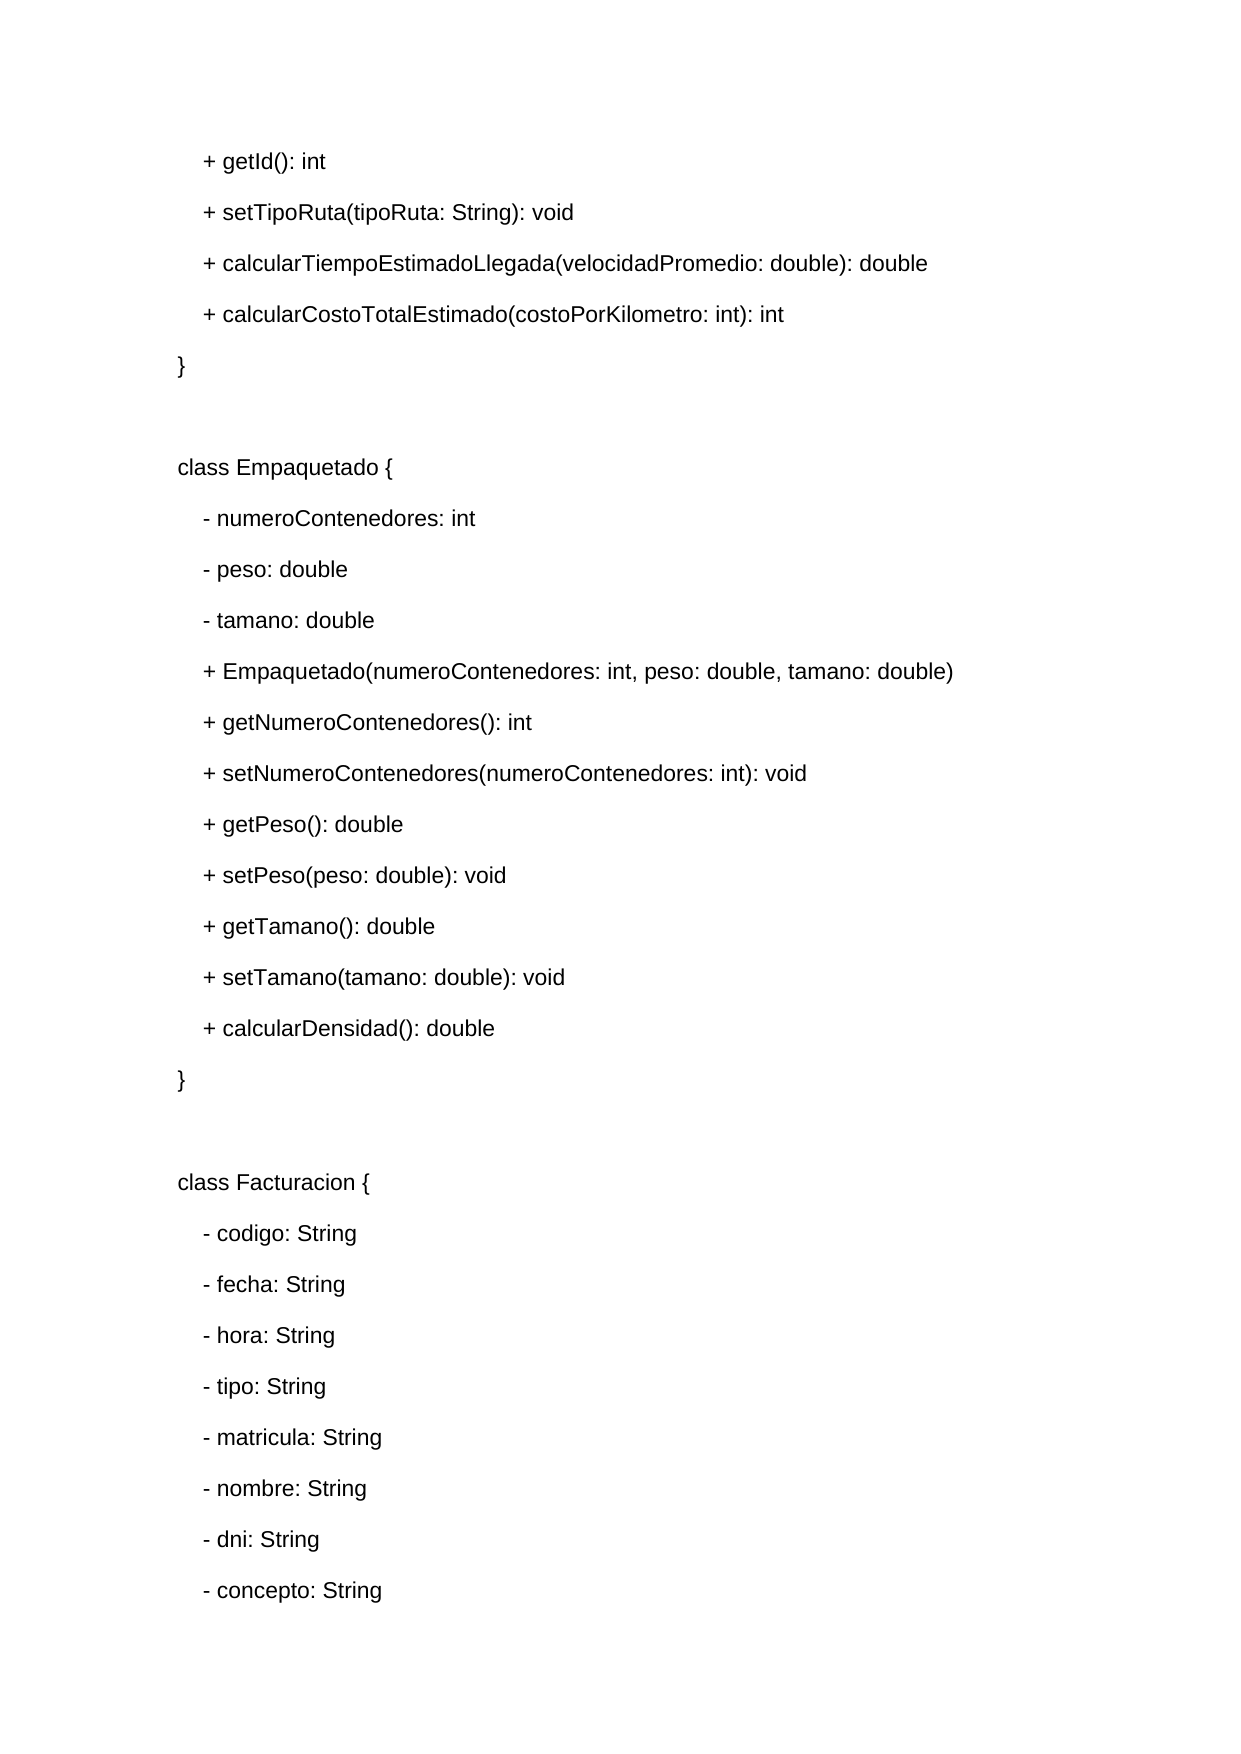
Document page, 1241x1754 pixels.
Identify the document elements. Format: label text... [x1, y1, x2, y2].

text class Facturacion { [177, 1168, 1063, 1195]
text + setPeso(peso: double): void [177, 862, 1063, 888]
text + setTipoRuta(tipoRuta: String): void [177, 199, 1063, 225]
text + setNumeroContenedores(numeroContenedores: int): void [177, 760, 1063, 786]
text - hora: String [177, 1322, 1063, 1348]
text - concepto: String [177, 1577, 1063, 1603]
text - codigo: String [177, 1219, 1063, 1246]
text - dni: String [177, 1526, 1063, 1552]
text + calcularTiempoEstimadoLlegada(velocidadPromedio: double): double [177, 250, 1063, 276]
text - tamano: double [177, 607, 1063, 633]
text } [177, 352, 1063, 378]
text + calcularCostoTotalEstimado(costoPorKilometro: int): int [177, 301, 1063, 327]
text - matricula: String [177, 1424, 1063, 1450]
text + getTamano(): double [177, 913, 1063, 939]
text - nombre: String [177, 1475, 1063, 1501]
text - tipo: String [177, 1373, 1063, 1399]
text + getPeso(): double [177, 811, 1063, 837]
text + calcularDensidad(): double [177, 1015, 1063, 1042]
text + getId(): int [177, 148, 1063, 174]
text + setTamano(tamano: double): void [177, 964, 1063, 991]
text - numeroContenedores: int [177, 505, 1063, 531]
text - peso: double [177, 556, 1063, 582]
text + Empaquetado(numeroContenedores: int, peso: double, tamano: double) [177, 658, 1063, 684]
text - fecha: String [177, 1271, 1063, 1297]
text + getNumeroContenedores(): int [177, 709, 1063, 735]
text class Empaquetado { [177, 454, 1063, 480]
text } [177, 1066, 1063, 1093]
